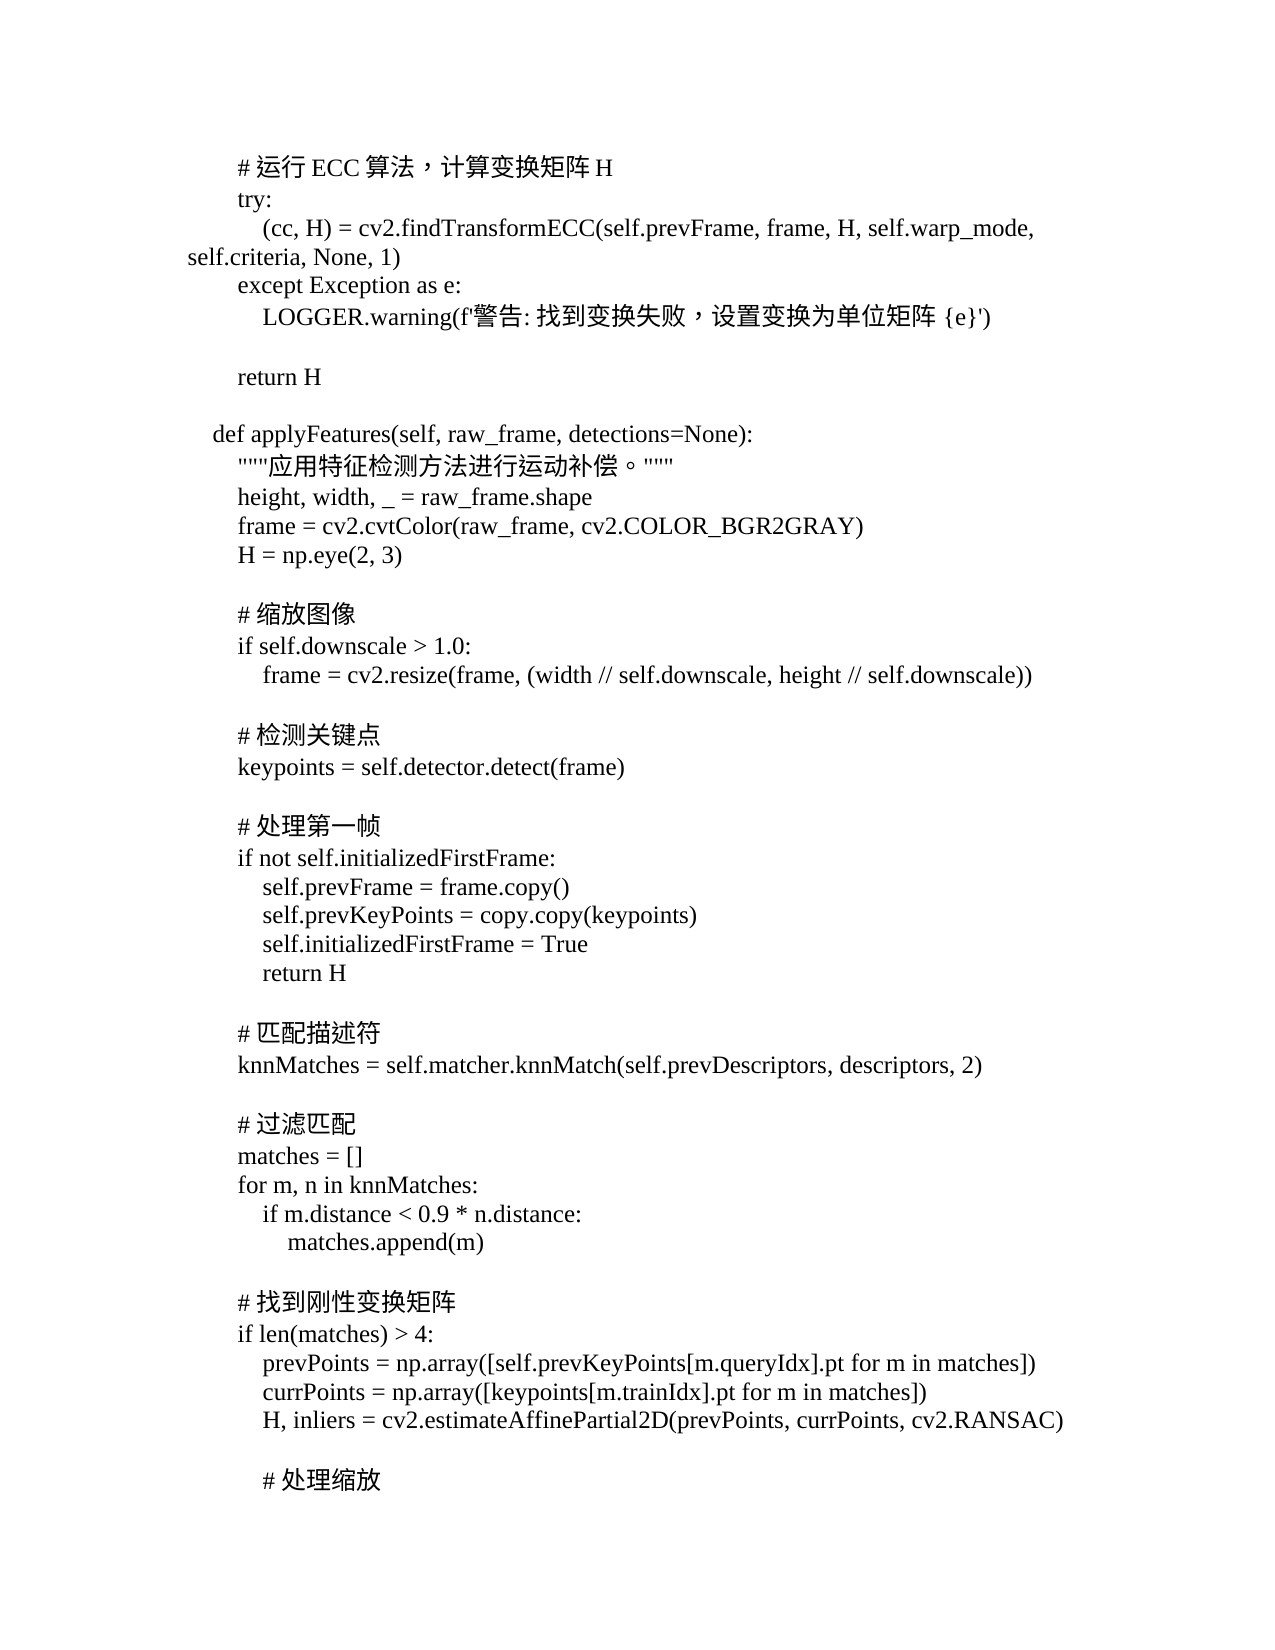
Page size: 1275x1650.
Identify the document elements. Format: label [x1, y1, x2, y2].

text [187, 150, 1087, 1497]
